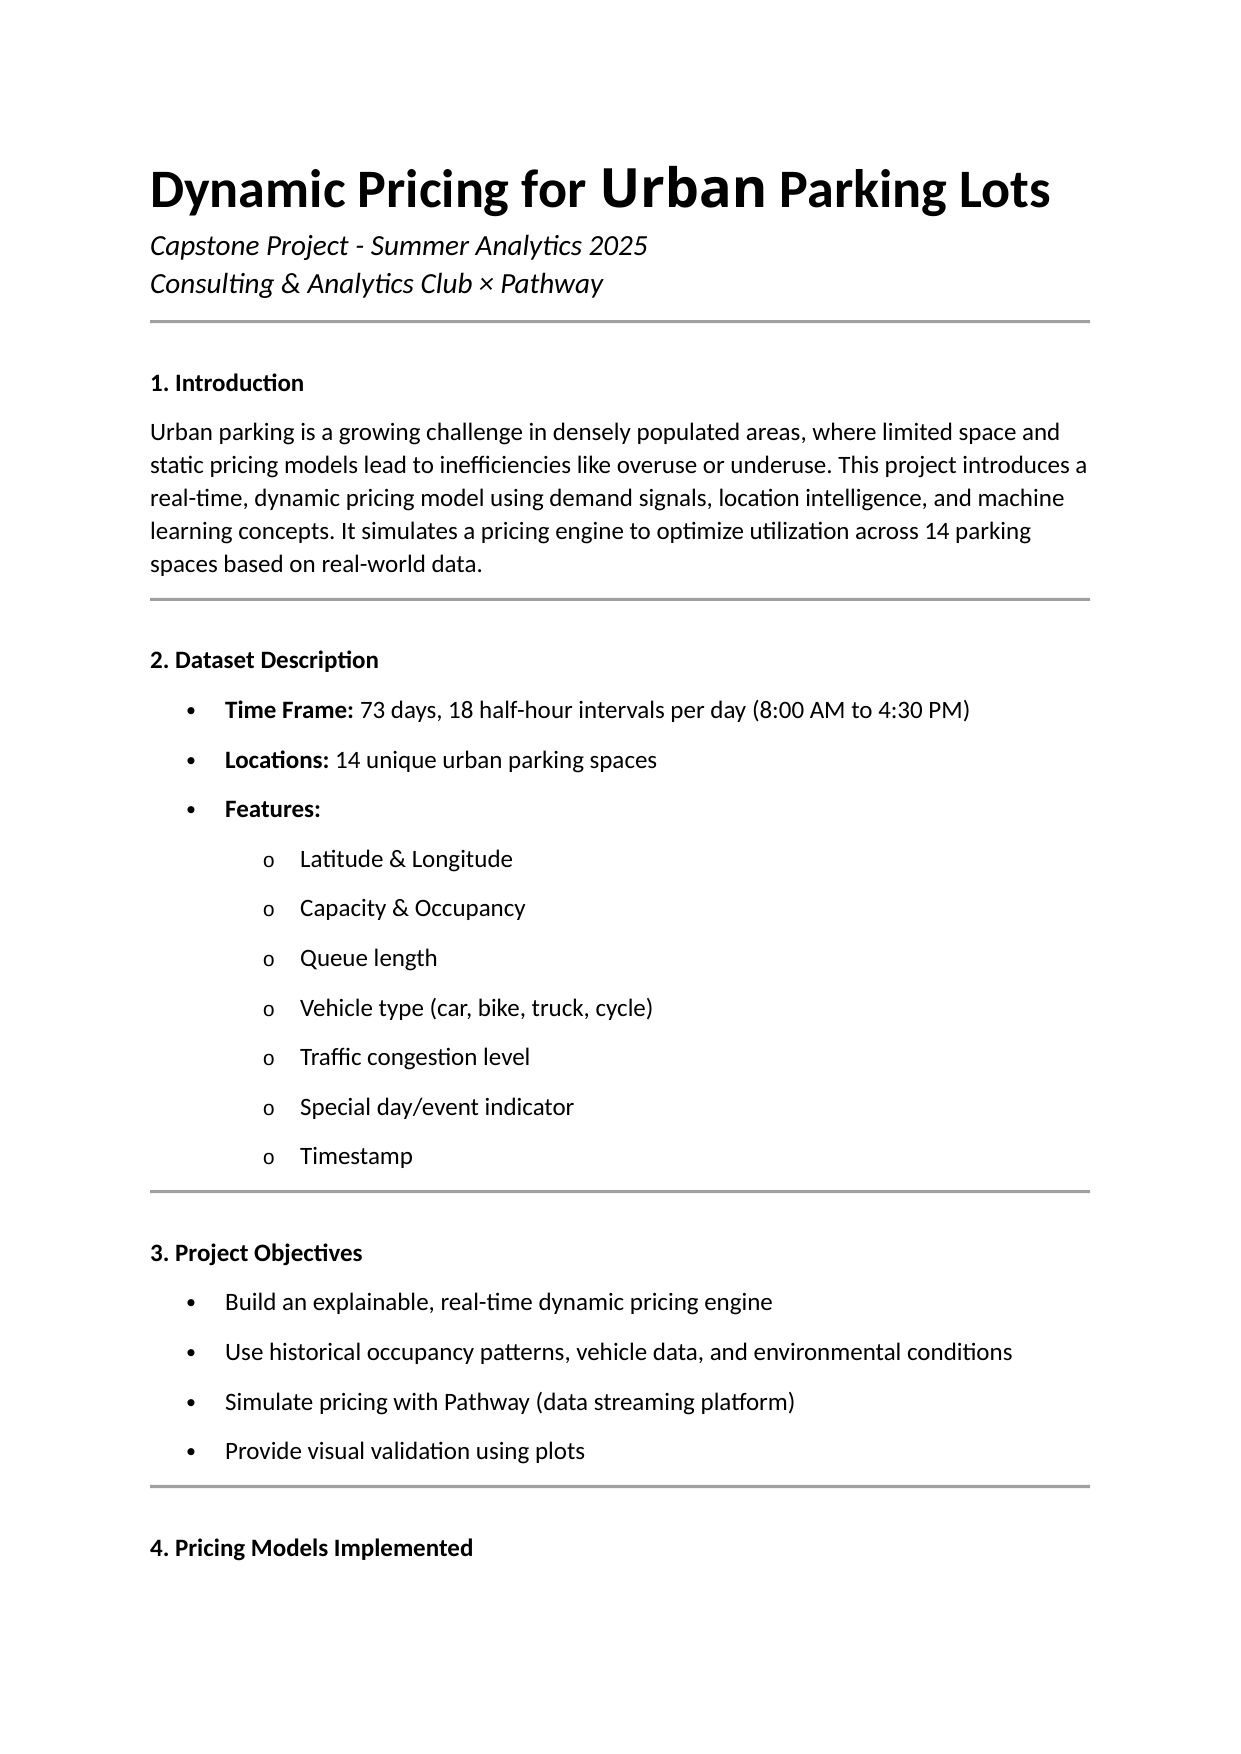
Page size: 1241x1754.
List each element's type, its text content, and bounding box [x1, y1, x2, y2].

text 2. Dataset Description [150, 645, 1090, 675]
list Special day/event indicator [262, 1091, 1090, 1121]
text 4. Pricing Models Implemented [150, 1532, 1090, 1562]
list Latitude & Longitude [262, 843, 1090, 873]
list Simulate pricing with Pathway (data streaming platform) [187, 1386, 1090, 1416]
text 3. Project Objectives [150, 1237, 1090, 1267]
list Traffic congestion level [262, 1041, 1090, 1072]
list Locations: 14 unique urban parking spaces [187, 744, 1090, 774]
list Queue length [262, 942, 1090, 973]
list Build an explainable, real-time dynamic pricing engine [187, 1287, 1090, 1317]
list Features: [187, 793, 1090, 824]
list Time Frame: 73 days, 18 half-hour intervals per day (8:00 AM to 4:30 PM) [187, 694, 1090, 725]
list Timestamp [262, 1141, 1090, 1171]
text 1. Introduction [150, 367, 1090, 397]
list Provide visual validation using plots [187, 1435, 1090, 1466]
text Dynamic Pricing for Urban Parking Lots Capstone Project - Summer Analytics 2025 Consulting & Analytics Club × Pathway [150, 150, 1090, 301]
list Use historical occupancy patterns, vehicle data, and environmental conditions [187, 1336, 1090, 1367]
text Urban parking is a growing challenge in densely populated areas, where limited space and static pricing models lead to inefficiencies like overuse or underuse. This project introduces a real-time, dynamic pricing model using demand signals, location intelligence, and machine learning concepts. It simulates a pricing engine to optimize utilization across 14 parking spaces based on real-world data. [150, 417, 1090, 579]
list Capacity & Occupancy [262, 893, 1090, 923]
list Vehicle type (car, bike, truck, cycle) [262, 992, 1090, 1022]
